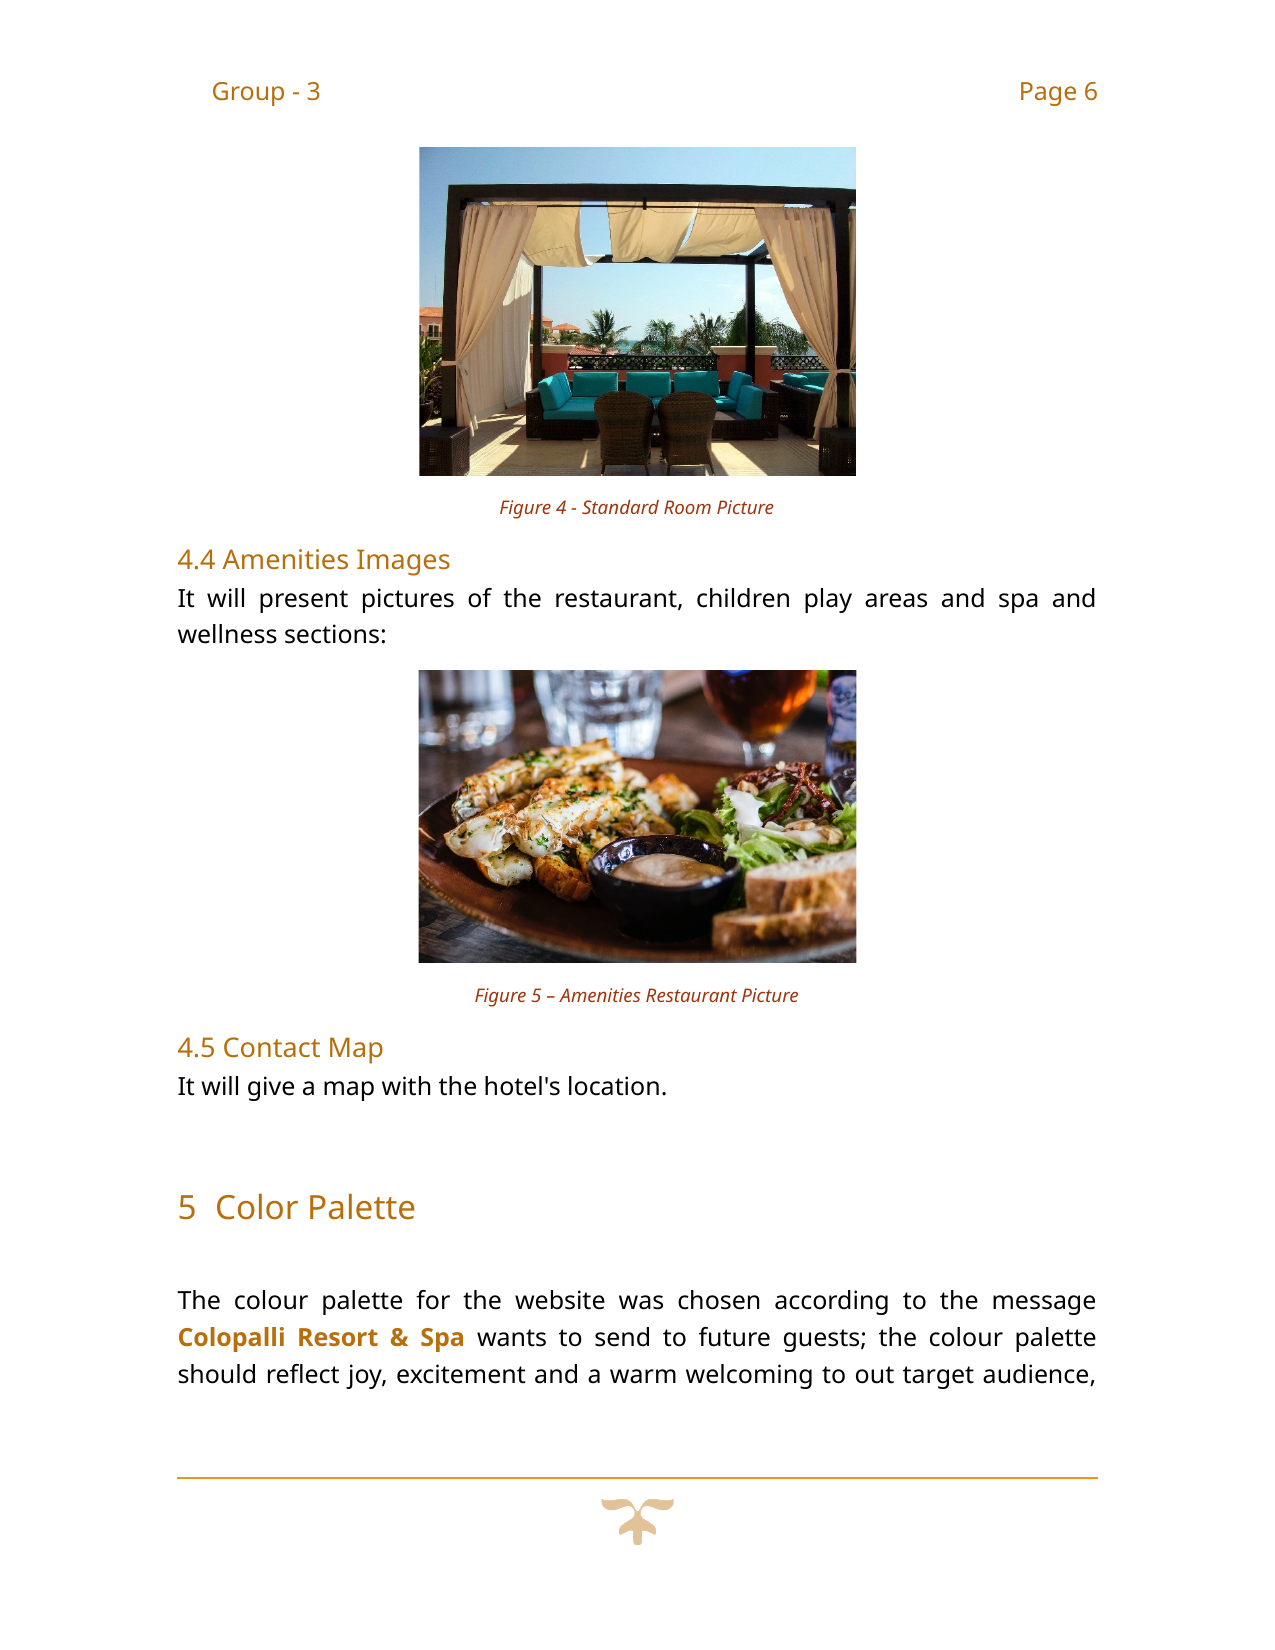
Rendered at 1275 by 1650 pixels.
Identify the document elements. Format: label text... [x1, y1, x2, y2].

picture [419, 147, 856, 476]
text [177, 1283, 1098, 1390]
picture [418, 670, 857, 963]
subtitle Color Palette [177, 1183, 1098, 1229]
text Figure 5 – Amenities Restaurant Picture [177, 982, 1098, 1008]
subtitle 4.5 Contact Map [177, 1028, 1098, 1065]
text Figure 4 - Standard Room Picture [177, 494, 1098, 520]
text It will give a map with the hotel's location. [177, 1068, 1098, 1102]
text It will present pictures of the restaurant, children play areas and spa and wellness sections: [177, 580, 1098, 651]
subtitle 4.4 Amenities Images [177, 541, 1098, 577]
